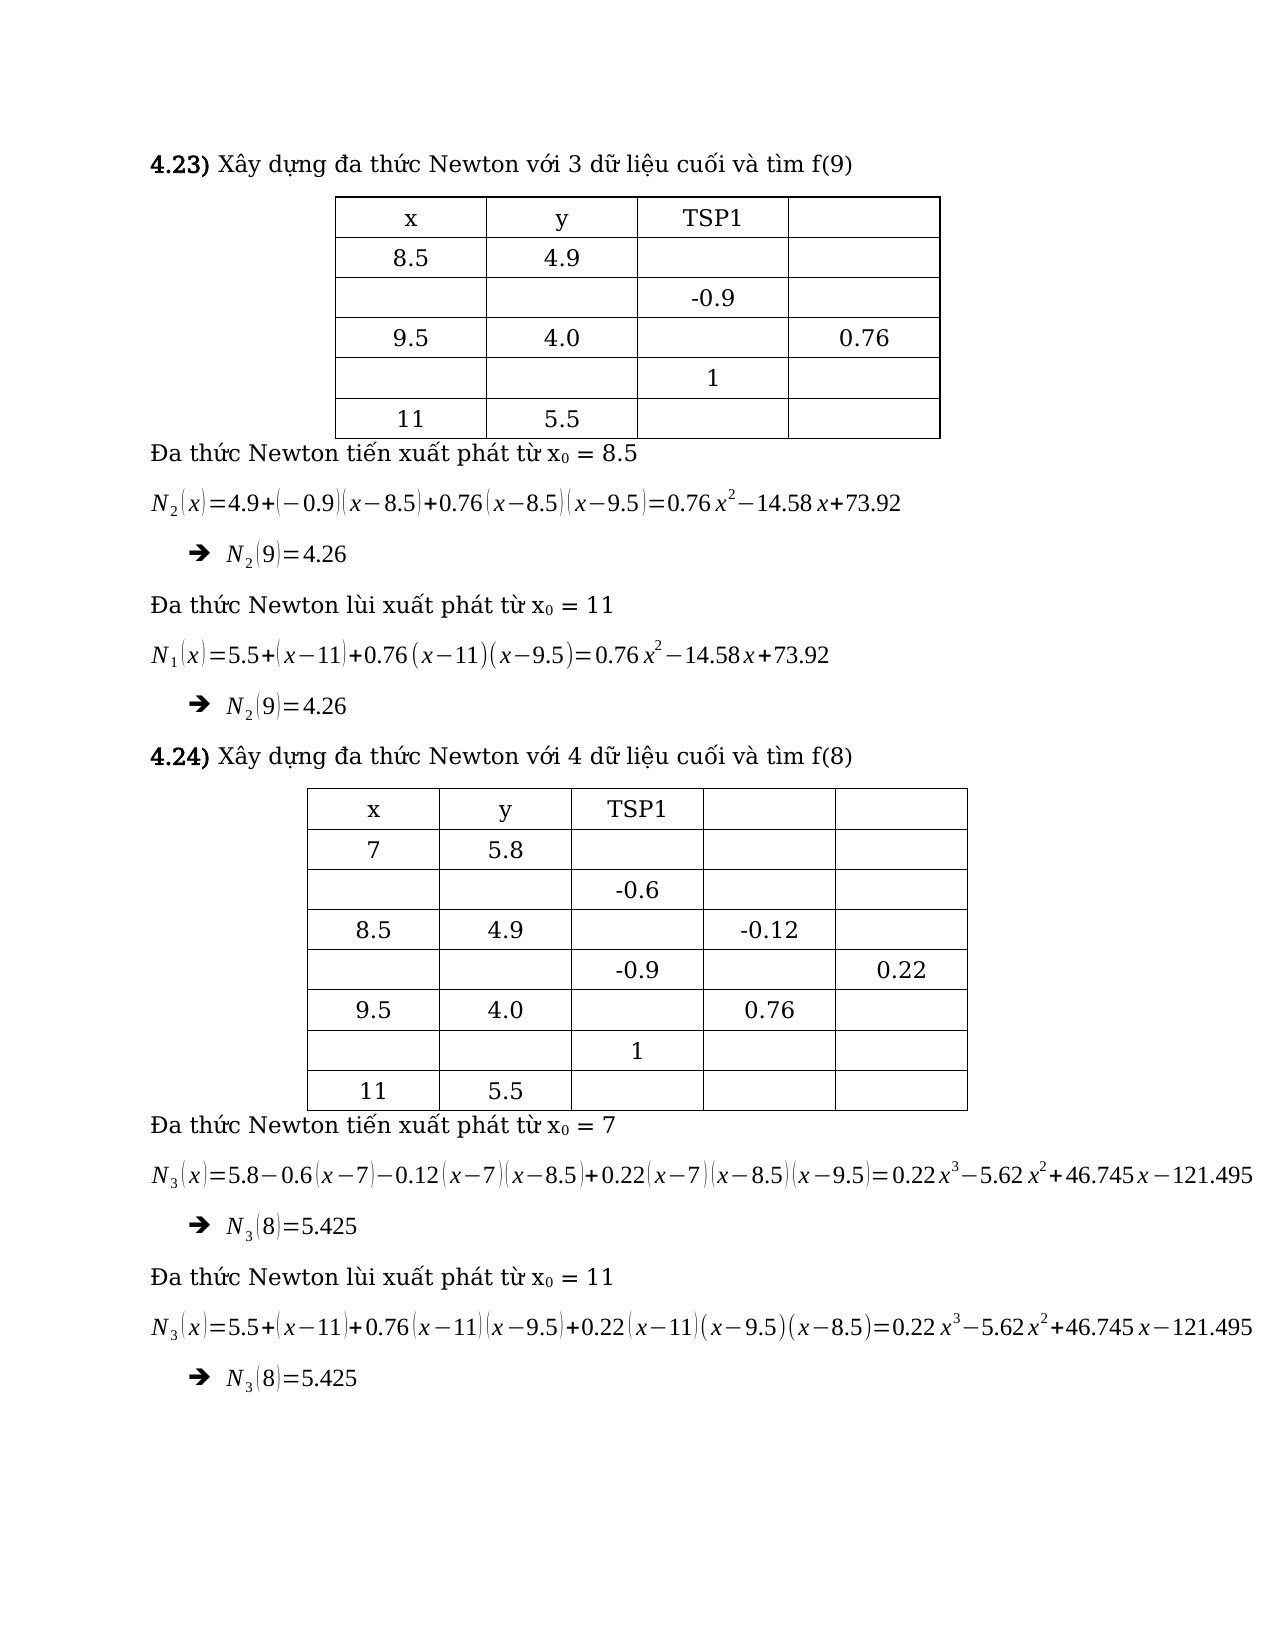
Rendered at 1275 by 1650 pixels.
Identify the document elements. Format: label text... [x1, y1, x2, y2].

table_cell [789, 358, 939, 397]
table_cell 5.8 [440, 830, 571, 869]
text Đa thức Newton tiến xuất phát từ x0 = 8.5 [150, 439, 1125, 466]
table_cell [572, 910, 703, 949]
table_cell 1 [572, 1031, 703, 1070]
text 4.23) Xây dựng đa thức Newton với 3 dữ liệu cuối và tìm f(9) [150, 150, 1125, 177]
table_cell 1 [638, 358, 788, 397]
table_cell [487, 358, 637, 397]
table_cell 5.5 [487, 399, 637, 438]
table_cell [789, 238, 939, 277]
table_cell [638, 318, 788, 357]
table_cell [836, 910, 967, 949]
table_cell 0.76 [704, 990, 835, 1029]
table_cell [836, 870, 967, 909]
table_cell 7 [308, 830, 439, 869]
table_cell 5.5 [440, 1071, 571, 1110]
table_cell 8.5 [308, 910, 439, 949]
table_cell [336, 358, 486, 397]
table_header TSP1 [572, 789, 703, 828]
table_cell [572, 990, 703, 1029]
table_cell 4.9 [440, 910, 571, 949]
table_cell [638, 238, 788, 277]
table_cell [836, 830, 967, 869]
table_cell [704, 1031, 835, 1070]
table_cell [836, 1031, 967, 1070]
table_cell [308, 870, 439, 909]
table_cell [572, 1071, 703, 1110]
table_cell 8.5 [336, 238, 486, 277]
table_cell [836, 990, 967, 1029]
table_cell [487, 278, 637, 317]
table_cell [308, 950, 439, 989]
table_cell -0.9 [638, 278, 788, 317]
table_cell [308, 1031, 439, 1070]
table_cell [704, 870, 835, 909]
text Đa thức Newton lùi xuất phát từ x0 = 11 [150, 1263, 1125, 1290]
table_cell [704, 950, 835, 989]
table_cell 9.5 [336, 318, 486, 357]
table_header [789, 198, 939, 237]
text 4.24) Xây dựng đa thức Newton với 4 dữ liệu cuối và tìm f(8) [150, 742, 1125, 769]
table_cell [336, 278, 486, 317]
table_cell [572, 830, 703, 869]
table_cell -0.9 [572, 950, 703, 989]
table_header [836, 789, 967, 828]
text Đa thức Newton lùi xuất phát từ x0 = 11 [150, 590, 1125, 618]
table_cell 4.0 [440, 990, 571, 1029]
table_header x [336, 198, 486, 237]
table_cell [704, 1071, 835, 1110]
table_cell 11 [336, 399, 486, 438]
table_cell [789, 399, 939, 438]
text Đa thức Newton tiến xuất phát từ x0 = 7 [150, 1111, 1125, 1138]
table_cell [704, 830, 835, 869]
table_cell [836, 1071, 967, 1110]
table_header y [487, 198, 637, 237]
table_cell 9.5 [308, 990, 439, 1029]
table_cell 11 [308, 1071, 439, 1110]
table_header y [440, 789, 571, 828]
table_cell 0.76 [789, 318, 939, 357]
table_cell 0.22 [836, 950, 967, 989]
table_cell 4.9 [487, 238, 637, 277]
table_cell [440, 1031, 571, 1070]
table_cell -0.12 [704, 910, 835, 949]
table_header x [308, 789, 439, 828]
table_cell [789, 278, 939, 317]
table_cell [440, 870, 571, 909]
table_cell 4.0 [487, 318, 637, 357]
table_cell [638, 399, 788, 438]
table_header TSP1 [638, 198, 788, 237]
table_cell [440, 950, 571, 989]
table_header [704, 789, 835, 828]
table_cell -0.6 [572, 870, 703, 909]
